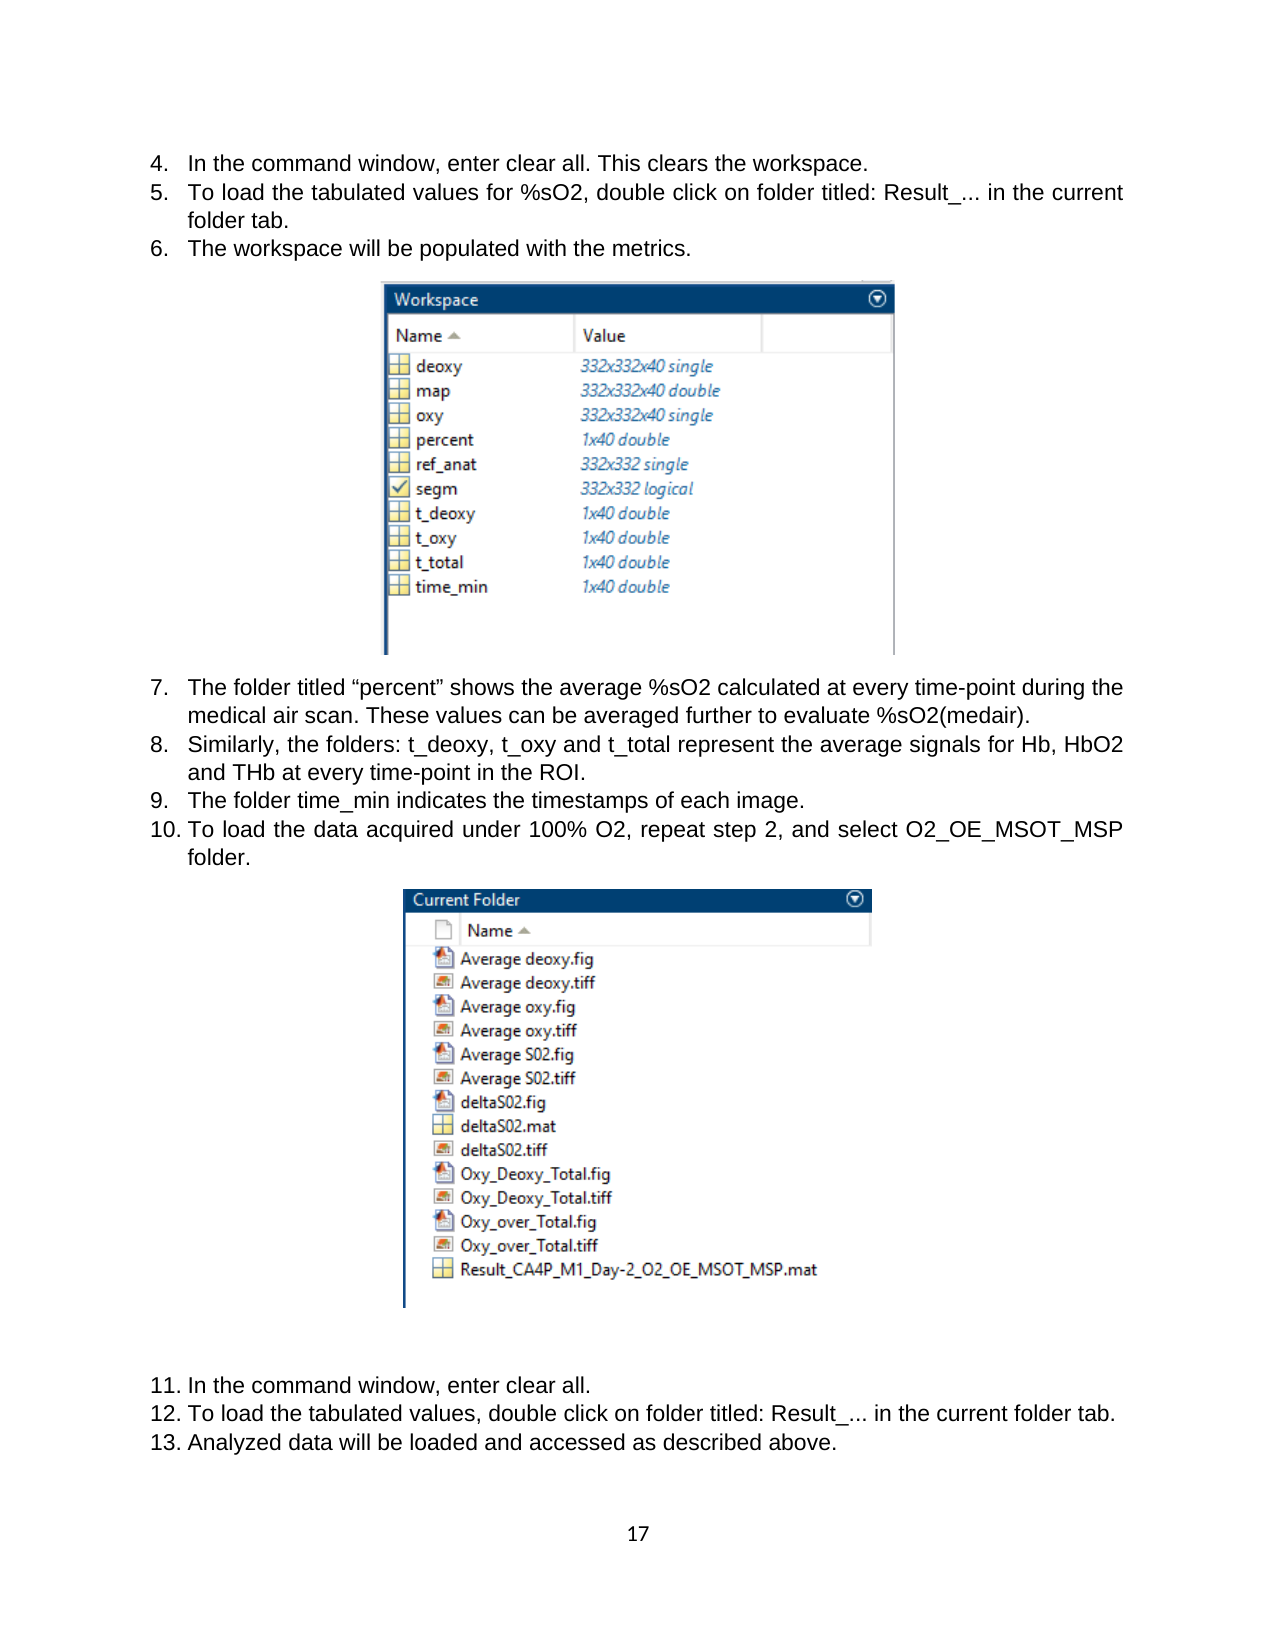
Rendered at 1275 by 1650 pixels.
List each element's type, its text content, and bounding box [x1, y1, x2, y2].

list Analyzed data will be loaded and accessed as described above. [150, 1428, 1125, 1455]
list The folder time_min indicates the timestamps of each image. [150, 787, 1125, 814]
list In the command window, enter clear all. This clears the workspace. [150, 150, 1125, 176]
list The folder titled “percent” shows the average %sO2 calculated at every time-point during the medical air scan. These values can be averaged further to evaluate %sO2(medair). [150, 674, 1125, 728]
list To load the data acquired under 100% O2, repeat step 2, and select O2_OE_MSOT_MSP folder. [150, 816, 1125, 871]
list The workspace will be populated with the metrics. [150, 235, 1125, 262]
picture [403, 889, 872, 1308]
picture [380, 280, 895, 655]
list In the command window, enter clear all. [150, 1372, 1125, 1398]
list To load the tabulated values, double click on folder titled: Result_... in the current folder tab. [150, 1400, 1125, 1426]
list Similarly, the folders: t_deoxy, t_oxy and t_total represent the average signals for Hb, HbO2 and THb at every time-point in the ROI. [150, 731, 1125, 785]
list To load the tabulated values for %sO2, double click on folder titled: Result_... in the current folder tab. [150, 178, 1125, 233]
